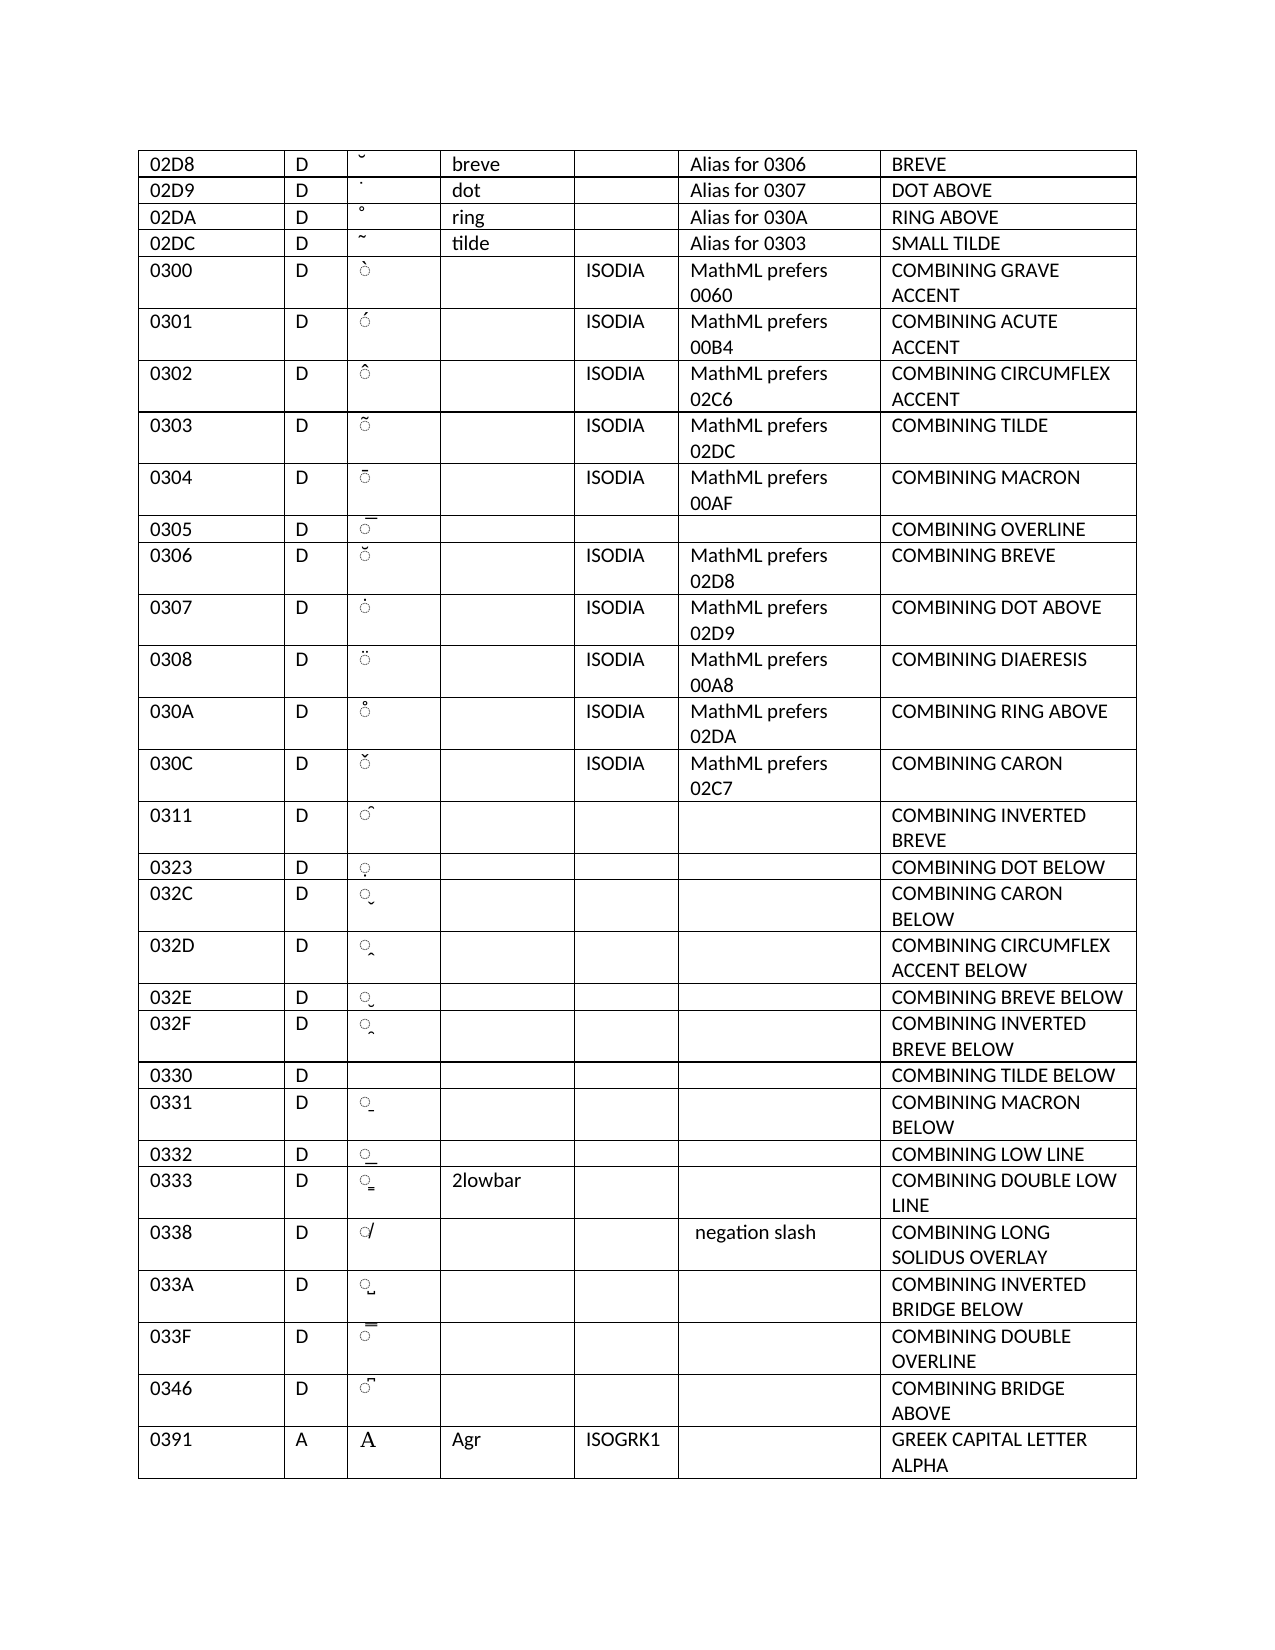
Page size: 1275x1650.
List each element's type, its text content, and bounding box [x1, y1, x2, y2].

table_cell [575, 178, 678, 203]
table_cell 02D9 [139, 178, 284, 203]
table_cell 0346 [139, 1375, 284, 1426]
table_cell COMBINING INVERTED BREVE [881, 802, 1136, 853]
table_cell ̂ [348, 361, 440, 411]
table_cell [441, 1323, 574, 1374]
table_cell D [285, 543, 347, 593]
table_cell ̌ [348, 750, 440, 801]
table_cell [679, 1141, 880, 1166]
table_cell MathML prefers 02C7 [679, 750, 880, 801]
table_cell [679, 1375, 880, 1426]
table_cell COMBINING MACRON BELOW [881, 1089, 1136, 1140]
table_cell 0311 [139, 802, 284, 853]
table_cell D [285, 1063, 347, 1088]
table_cell MathML prefers 0060 [679, 257, 880, 308]
table_cell dot [441, 178, 574, 203]
table_cell D [285, 802, 347, 853]
table_cell ̄ [348, 464, 440, 515]
table_cell breve [441, 151, 574, 176]
table_cell COMBINING OVERLINE [881, 516, 1136, 542]
table_cell 0303 [139, 413, 284, 463]
table_cell [679, 1271, 880, 1322]
table_cell [441, 1375, 574, 1426]
table_cell D [285, 204, 347, 229]
table_cell [679, 516, 880, 542]
table_cell [575, 802, 678, 853]
table_cell ̇ [348, 595, 440, 645]
table_cell [441, 1219, 574, 1270]
table_cell 2lowbar [441, 1167, 574, 1218]
table_cell [441, 464, 574, 515]
table_cell 0333 [139, 1167, 284, 1218]
table_cell ̅ [348, 516, 440, 542]
table_cell ͆ [348, 1375, 440, 1426]
table_cell COMBINING GRAVE ACCENT [881, 257, 1136, 308]
table_cell ISODIA [575, 750, 678, 801]
table_cell [679, 1089, 880, 1140]
table_cell D [285, 178, 347, 203]
table_cell 0301 [139, 309, 284, 359]
table_cell Alias for 0307 [679, 178, 880, 203]
table_cell 030A [139, 698, 284, 749]
table_cell [441, 413, 574, 463]
table_cell D [285, 880, 347, 931]
table_cell ̣ [348, 854, 440, 879]
table_cell ISODIA [575, 543, 678, 593]
table_cell [575, 932, 678, 983]
table_cell 0308 [139, 646, 284, 697]
table_cell 0323 [139, 854, 284, 879]
table_cell ring [441, 204, 574, 229]
table_cell [441, 646, 574, 697]
table_cell [441, 361, 574, 411]
table_cell D [285, 932, 347, 983]
table_cell [575, 204, 678, 229]
table_cell 032F [139, 1011, 284, 1061]
table_cell ˜ [348, 230, 440, 256]
table_cell [575, 151, 678, 176]
table_cell [575, 1167, 678, 1218]
table_cell D [285, 698, 347, 749]
table_cell 0305 [139, 516, 284, 542]
table_cell COMBINING DIAERESIS [881, 646, 1136, 697]
table_cell ISODIA [575, 595, 678, 645]
table_cell 033A [139, 1271, 284, 1322]
table_cell D [285, 1089, 347, 1140]
table_cell 0300 [139, 257, 284, 308]
table_cell D [285, 1323, 347, 1374]
table_cell COMBINING LOW LINE [881, 1141, 1136, 1166]
table_cell 02DC [139, 230, 284, 256]
table_cell Alias for 0306 [679, 151, 880, 176]
table_cell COMBINING RING ABOVE [881, 698, 1136, 749]
table_cell [575, 854, 678, 879]
table_cell ́ [348, 309, 440, 359]
table_cell [575, 1271, 678, 1322]
table_cell 032D [139, 932, 284, 983]
table_cell ISODIA [575, 257, 678, 308]
table_cell [679, 802, 880, 853]
table_cell COMBINING DOUBLE OVERLINE [881, 1323, 1136, 1374]
table_cell D [285, 1167, 347, 1218]
table_cell [679, 1167, 880, 1218]
table_cell COMBINING MACRON [881, 464, 1136, 515]
table_cell [679, 1427, 880, 1477]
table_cell [441, 750, 574, 801]
table_cell MathML prefers 00A8 [679, 646, 880, 697]
table_cell [441, 932, 574, 983]
table_cell [441, 1011, 574, 1061]
table_cell [575, 516, 678, 542]
table_cell D [285, 1375, 347, 1426]
table_cell D [285, 516, 347, 542]
table_cell COMBINING DOUBLE LOW LINE [881, 1167, 1136, 1218]
table_cell [679, 984, 880, 1009]
table_cell COMBINING DOT BELOW [881, 854, 1136, 879]
table_cell [575, 1089, 678, 1140]
table_cell D [285, 413, 347, 463]
table_cell MathML prefers 02DA [679, 698, 880, 749]
table_cell ISODIA [575, 413, 678, 463]
table_cell D [285, 464, 347, 515]
table_cell COMBINING ACUTE ACCENT [881, 309, 1136, 359]
table_cell A [285, 1427, 347, 1477]
table_cell ISODIA [575, 361, 678, 411]
table_cell ̮ [348, 984, 440, 1009]
table_cell COMBINING INVERTED BREVE BELOW [881, 1011, 1136, 1061]
table_cell ̆ [348, 543, 440, 593]
table_cell ISOGRK1 [575, 1427, 678, 1477]
table_cell 0304 [139, 464, 284, 515]
table_cell 0332 [139, 1141, 284, 1166]
table_cell COMBINING CARON BELOW [881, 880, 1136, 931]
table_cell ̸ [348, 1219, 440, 1270]
table_cell [679, 854, 880, 879]
table_cell D [285, 595, 347, 645]
table_cell D [285, 1011, 347, 1061]
table_cell ˘ [348, 151, 440, 176]
table_cell Alias for 0303 [679, 230, 880, 256]
table_cell D [285, 1219, 347, 1270]
table_cell [441, 595, 574, 645]
table_cell 0331 [139, 1089, 284, 1140]
table_cell [679, 1323, 880, 1374]
table_cell ̈ [348, 646, 440, 697]
table_cell [575, 984, 678, 1009]
table_cell Α [348, 1427, 440, 1477]
table_cell [441, 543, 574, 593]
table_cell 0302 [139, 361, 284, 411]
table_cell MathML prefers 02DC [679, 413, 880, 463]
table_cell D [285, 361, 347, 411]
table_cell ̀ [348, 257, 440, 308]
table_cell D [285, 230, 347, 256]
table_cell COMBINING BRIDGE ABOVE [881, 1375, 1136, 1426]
table_cell MathML prefers 02D9 [679, 595, 880, 645]
table_cell COMBINING LONG SOLIDUS OVERLAY [881, 1219, 1136, 1270]
table_cell 02D8 [139, 151, 284, 176]
table_cell ISODIA [575, 309, 678, 359]
table_cell COMBINING CARON [881, 750, 1136, 801]
table_cell 032C [139, 880, 284, 931]
table_cell [575, 1141, 678, 1166]
table_cell ̳ [348, 1167, 440, 1218]
table_cell 02DA [139, 204, 284, 229]
table_cell ̊ [348, 698, 440, 749]
table_cell [575, 1011, 678, 1061]
table_cell D [285, 750, 347, 801]
table_cell [575, 880, 678, 931]
table_cell Agr [441, 1427, 574, 1477]
table_cell GREEK CAPITAL LETTER ALPHA [881, 1427, 1136, 1477]
table_cell [441, 802, 574, 853]
table_cell [679, 1011, 880, 1061]
table_cell D [285, 1141, 347, 1166]
table_cell [441, 880, 574, 931]
table_cell negation slash [679, 1219, 880, 1270]
table_cell MathML prefers 00B4 [679, 309, 880, 359]
table_cell COMBINING BREVE [881, 543, 1136, 593]
table_cell [575, 1323, 678, 1374]
table_cell 032E [139, 984, 284, 1009]
table_cell [348, 1063, 440, 1088]
table_cell BREVE [881, 151, 1136, 176]
table_cell MathML prefers 00AF [679, 464, 880, 515]
table_cell D [285, 646, 347, 697]
table_cell 030C [139, 750, 284, 801]
table_cell 0307 [139, 595, 284, 645]
table_cell [679, 1063, 880, 1088]
table_cell ̺ [348, 1271, 440, 1322]
table_cell [441, 1089, 574, 1140]
table_cell [679, 880, 880, 931]
table_cell ISODIA [575, 464, 678, 515]
table_cell ISODIA [575, 698, 678, 749]
table_cell MathML prefers 02D8 [679, 543, 880, 593]
table_cell D [285, 257, 347, 308]
table_cell ̯ [348, 1011, 440, 1061]
table_cell COMBINING CIRCUMFLEX ACCENT [881, 361, 1136, 411]
table_cell ̃ [348, 413, 440, 463]
table_cell COMBINING BREVE BELOW [881, 984, 1136, 1009]
table_cell [679, 932, 880, 983]
table_cell MathML prefers 02C6 [679, 361, 880, 411]
table_cell ̬ [348, 880, 440, 931]
table_cell ̲ [348, 1141, 440, 1166]
table_cell [441, 1271, 574, 1322]
table_cell D [285, 151, 347, 176]
table_cell Alias for 030A [679, 204, 880, 229]
table_cell [575, 1375, 678, 1426]
table_cell 0306 [139, 543, 284, 593]
table_cell D [285, 1271, 347, 1322]
table_cell SMALL TILDE [881, 230, 1136, 256]
table_cell ̭ [348, 932, 440, 983]
table_cell [575, 230, 678, 256]
table_cell D [285, 984, 347, 1009]
table_cell COMBINING DOT ABOVE [881, 595, 1136, 645]
table_cell [575, 1219, 678, 1270]
table_cell 0391 [139, 1427, 284, 1477]
table_cell COMBINING TILDE BELOW [881, 1063, 1136, 1088]
table_cell 0338 [139, 1219, 284, 1270]
table_cell COMBINING CIRCUMFLEX ACCENT BELOW [881, 932, 1136, 983]
table_cell ̑ [348, 802, 440, 853]
table_cell RING ABOVE [881, 204, 1136, 229]
table_cell ̿ [348, 1323, 440, 1374]
table_cell D [285, 854, 347, 879]
table_cell ˙ [348, 178, 440, 203]
table_cell COMBINING TILDE [881, 413, 1136, 463]
table_cell ˚ [348, 204, 440, 229]
table_cell [441, 516, 574, 542]
table_cell [575, 1063, 678, 1088]
table_cell tilde [441, 230, 574, 256]
table_cell ̱ [348, 1089, 440, 1140]
table_cell 0330 [139, 1063, 284, 1088]
table_cell [441, 984, 574, 1009]
table_cell [441, 1063, 574, 1088]
table_cell COMBINING INVERTED BRIDGE BELOW [881, 1271, 1136, 1322]
table_cell DOT ABOVE [881, 178, 1136, 203]
table_cell [441, 854, 574, 879]
table_cell 033F [139, 1323, 284, 1374]
table_cell ISODIA [575, 646, 678, 697]
table_cell [441, 698, 574, 749]
table_cell D [285, 309, 347, 359]
table_cell [441, 309, 574, 359]
table_cell [441, 1141, 574, 1166]
table_cell [441, 257, 574, 308]
